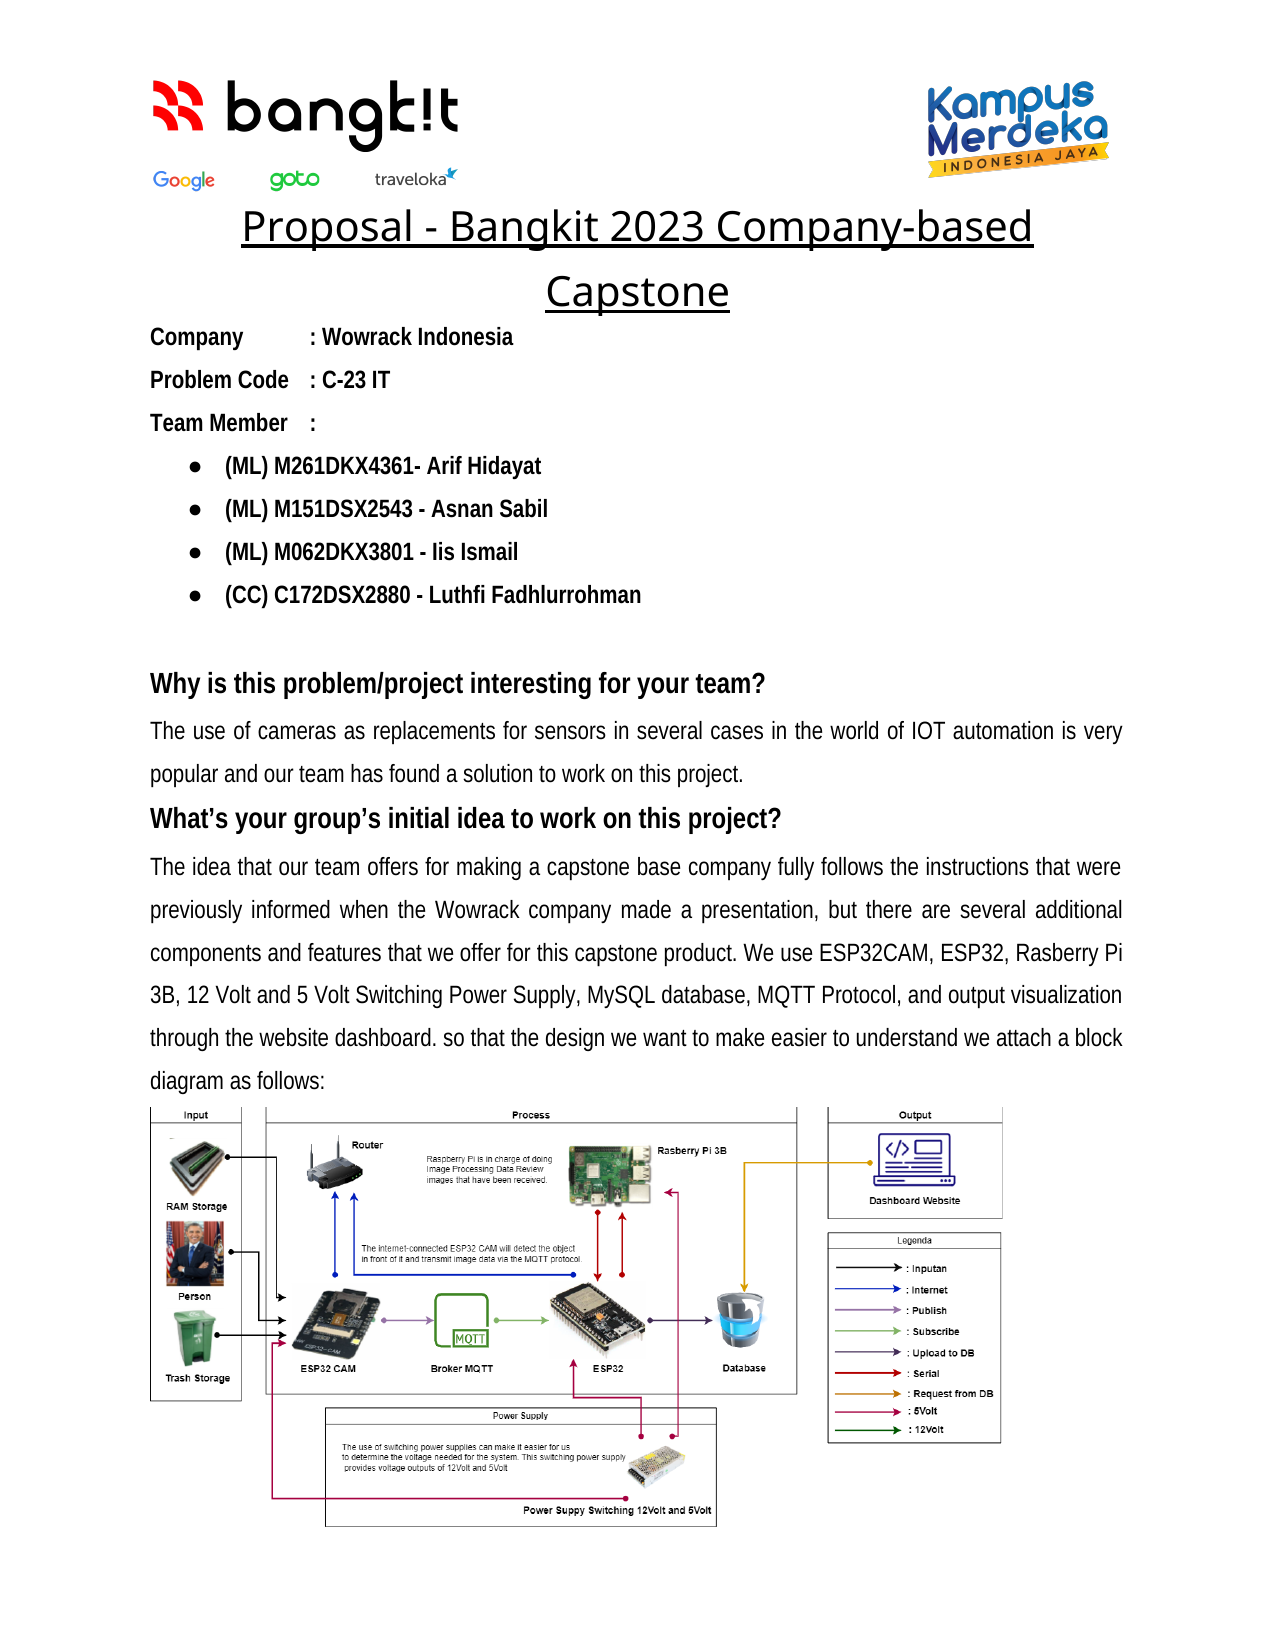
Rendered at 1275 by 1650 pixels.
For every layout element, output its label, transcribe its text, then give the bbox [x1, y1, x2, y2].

picture [914, 75, 1125, 193]
text Company : Wowrack Indonesia [150, 322, 1125, 351]
text Why is this problem/project interesting for your team? [150, 666, 1125, 699]
picture [150, 1107, 1003, 1527]
text The use of cameras as replacements for sensors in several cases in the world of IOT automation is very popular and our team has found a solution to work on this project. [150, 716, 1125, 787]
list (ML) M062DKX3801 - Iis Ismail [187, 537, 1125, 566]
text Team Member : [150, 408, 1125, 437]
list (ML) M151DSX2543 - Asnan Sabil [187, 494, 1125, 523]
list (ML) M261DKX4361- Arif Hidayat [187, 451, 1125, 480]
list (CC) ​​C172DSX2880 - Luthfi Fadhlurrohman [187, 580, 1125, 608]
text What’s your group’s initial idea to work on this project? [150, 802, 1125, 835]
text Problem Code : C-23 IT [150, 365, 1125, 394]
picture [150, 77, 461, 193]
text The idea that our team offers for making a capstone base company fully follows the instructions that were previously informed when the Wowrack company made a presentation, but there are several additional components and features that we offer for this capstone product. We use ESP32CAM, ESP32, Rasberry Pi 3B, 12 Volt and 5 Volt Switching Power Supply, MySQL database, MQTT Protocol, and output visualization through the website dashboard. so that the design we want to make easier to understand we attach a block diagram as follows: [150, 852, 1125, 1095]
